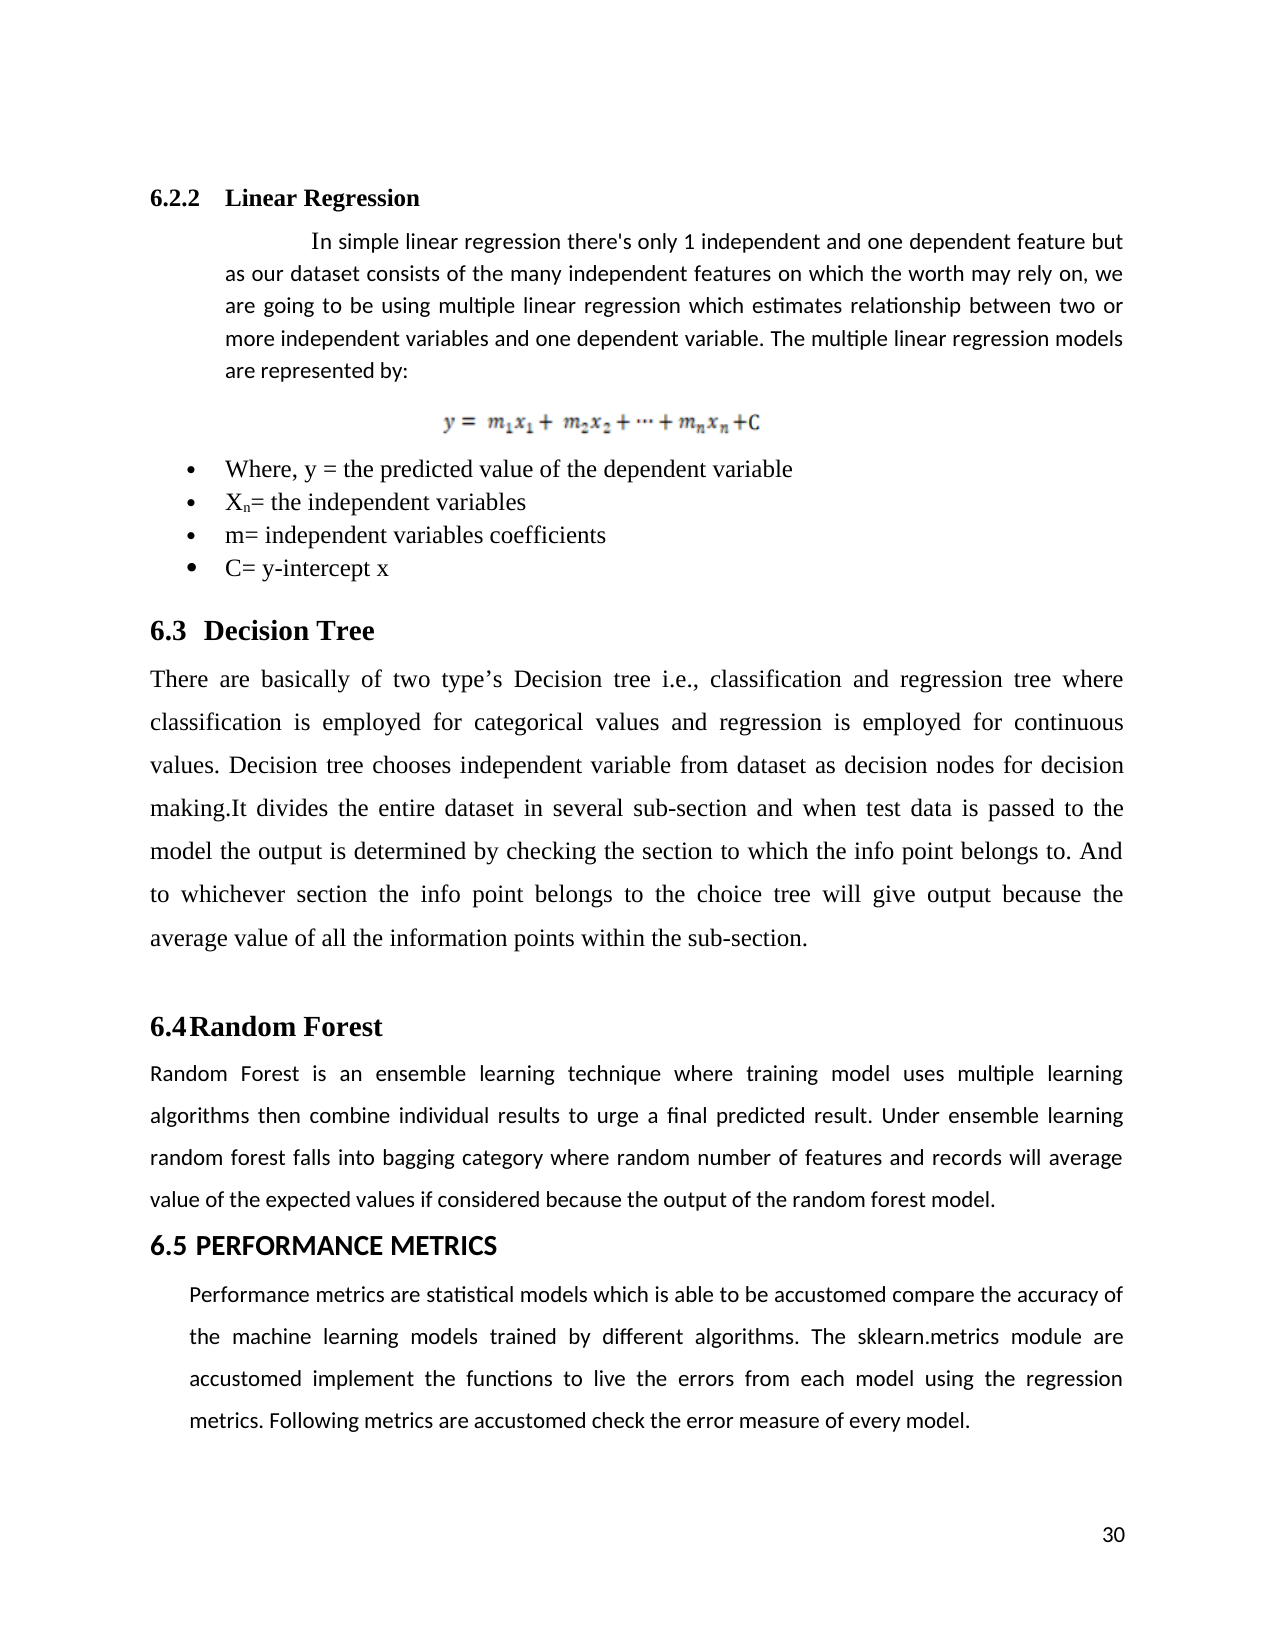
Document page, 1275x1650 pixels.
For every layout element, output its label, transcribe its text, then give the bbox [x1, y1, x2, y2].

list Linear Regression [150, 183, 1125, 212]
list C= y-intercept x [187, 553, 1125, 582]
list Where, y = the predicted value of the dependent variable [187, 388, 1125, 483]
text There are basically of two type’s Decision tree i.e., classification and regression tree where classification is employed for categorical values and regression is employed for continuous values. Decision tree chooses independent variable from dataset as decision nodes for decision making.It divides the entire dataset in several sub-section and when test data is passed to the model the output is determined by checking the section to which the info point belongs to. And to whichever section the info point belongs to the choice tree will give output because the average value of all the information points within the sub-section. [150, 664, 1125, 951]
list Performance metrics are statistical models which is able to be accustomed compare the accuracy of the machine learning models trained by different algorithms. The sklearn.metrics module are accustomed implement the functions to live the errors from each model using the regression metrics. Following metrics are accustomed check the error measure of every model. [189, 1281, 1125, 1434]
text Random Forest is an ensemble learning technique where training model uses multiple learning algorithms then combine individual results to urge a final predicted result. Under ensemble learning random forest falls into bagging category where random number of features and records will average value of the expected values if considered because the output of the random forest model. [150, 1059, 1125, 1213]
list Random Forest [150, 1009, 1125, 1042]
list PERFORMANCE METRICS [150, 1227, 1125, 1263]
list Xn= the independent variables [187, 487, 1125, 516]
picture [436, 400, 777, 446]
list Decision Tree [150, 613, 1125, 647]
list In simple linear regression there's only 1 independent and one dependent feature but as our dataset consists of the many independent features on which the worth may rely on, we are going to be using multiple linear regression which estimates relationship between two or more independent variables and one dependent variable. The multiple linear regression models are represented by: [225, 226, 1125, 384]
list m= independent variables coefficients [187, 520, 1125, 549]
